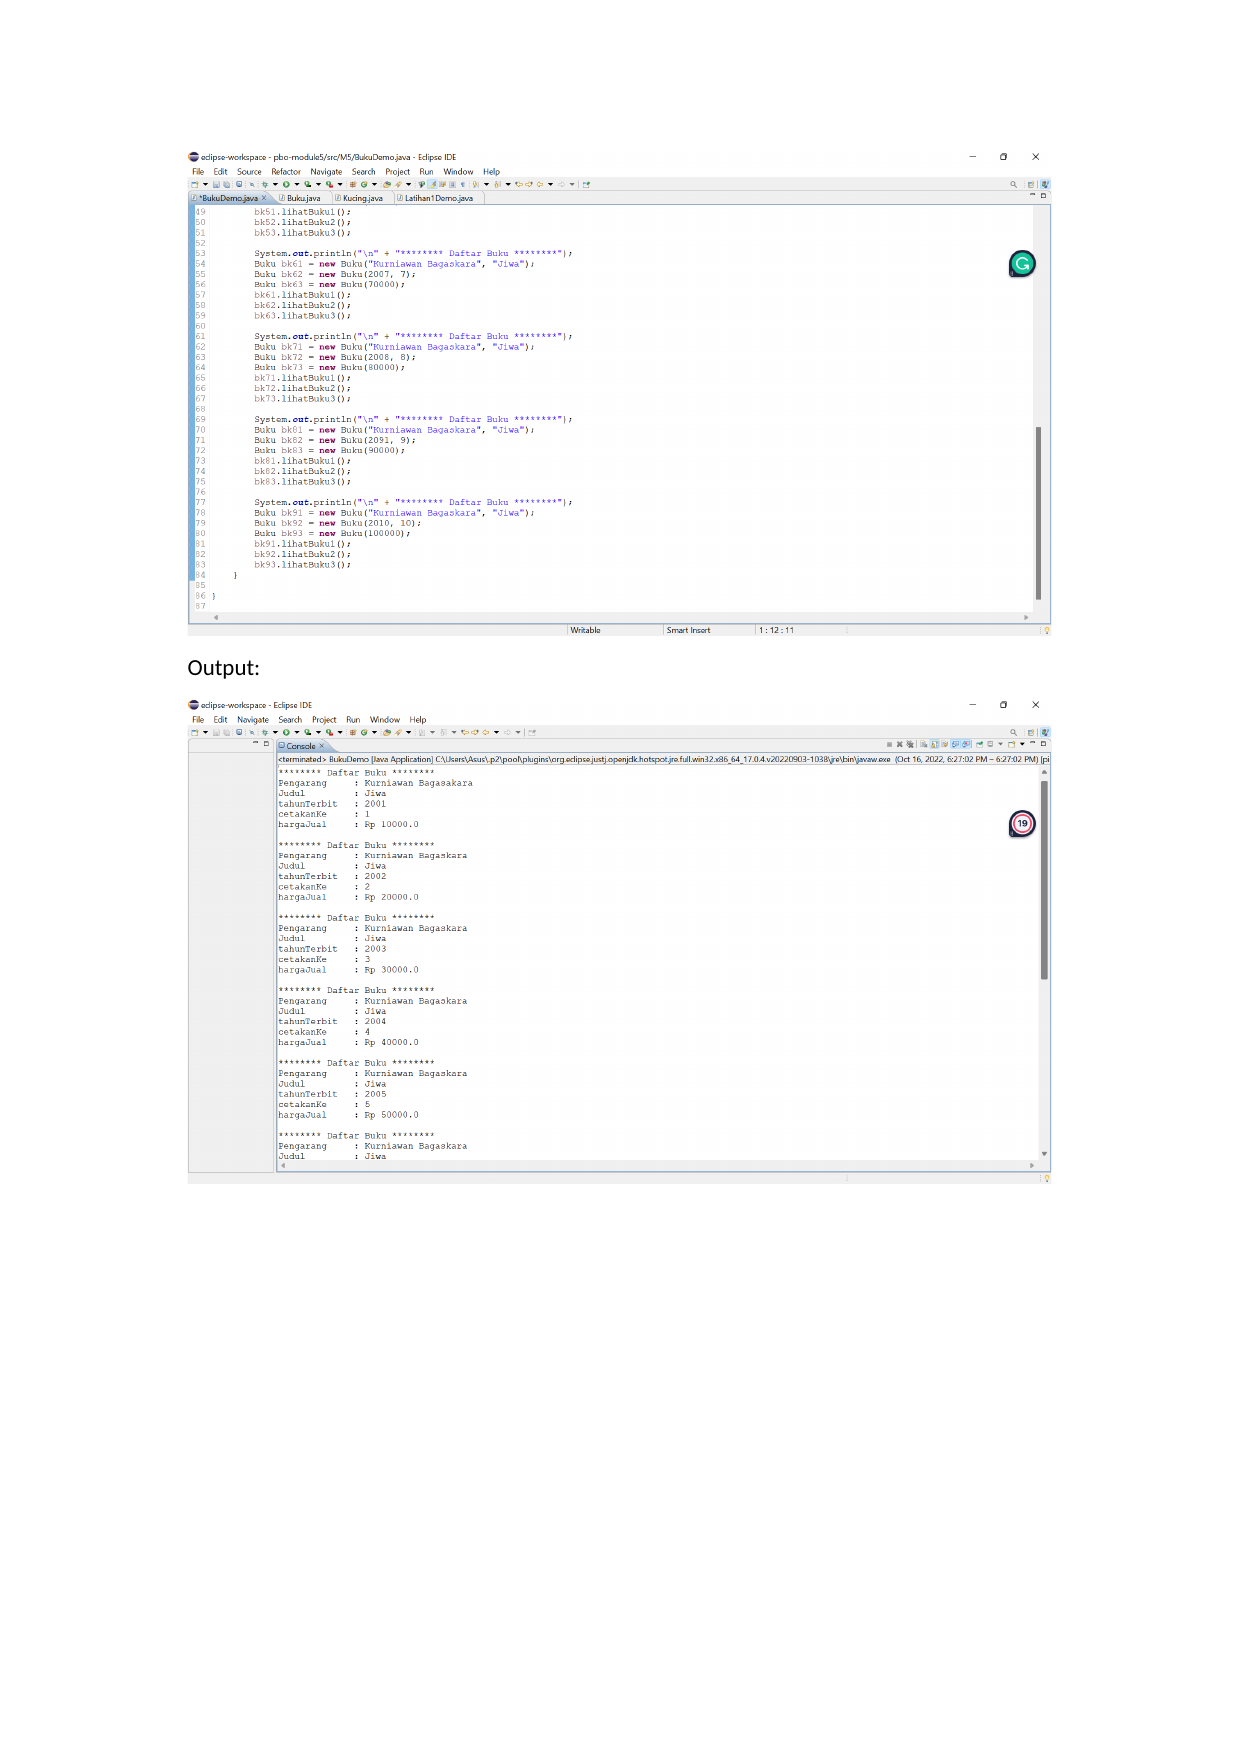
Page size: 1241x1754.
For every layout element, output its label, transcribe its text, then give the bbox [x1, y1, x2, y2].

picture [187, 150, 1052, 636]
text Output: [187, 653, 1053, 681]
picture [187, 697, 1052, 1184]
